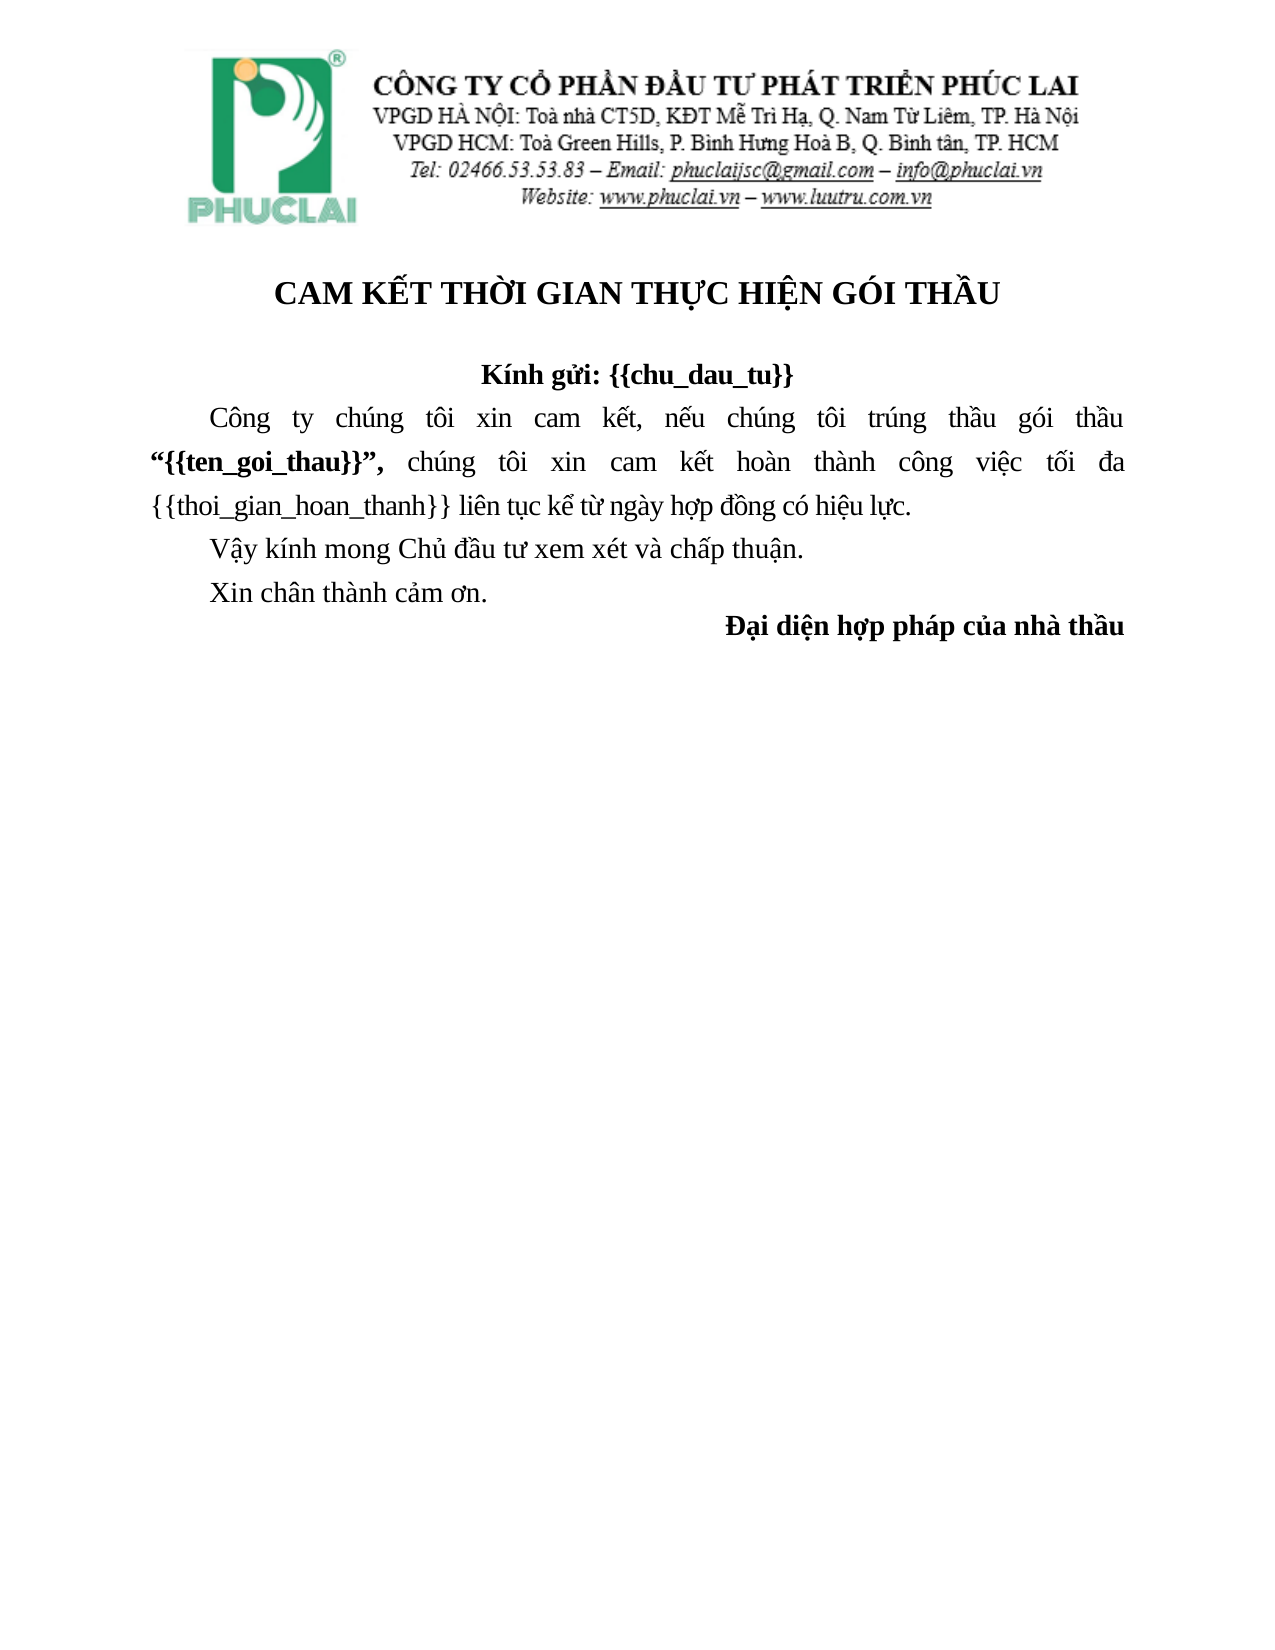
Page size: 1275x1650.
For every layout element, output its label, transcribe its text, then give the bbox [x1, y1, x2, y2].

picture [182, 29, 1093, 239]
text Vậy kính mong Chủ đầu tư xem xét và chấp thuận. [150, 531, 1125, 565]
text Kính gửi: {{chu_dau_tu}} [150, 357, 1125, 391]
text Xin chân thành cảm ơn. [150, 575, 1125, 608]
text Đại diện hợp pháp của nhà thầu [150, 608, 1125, 642]
text CAM KẾT THỜI GIAN THỰC HIỆN GÓI THẦU [150, 273, 1125, 311]
text Công ty chúng tôi xin cam kết, nếu chúng tôi trúng thầu gói thầu “{{ten_goi_thau}}”, chúng tôi xin cam kết hoàn thành công việc tối đa {{thoi_gian_hoan_thanh}} liên tục kể từ ngày hợp đồng có hiệu lực. [150, 401, 1125, 521]
